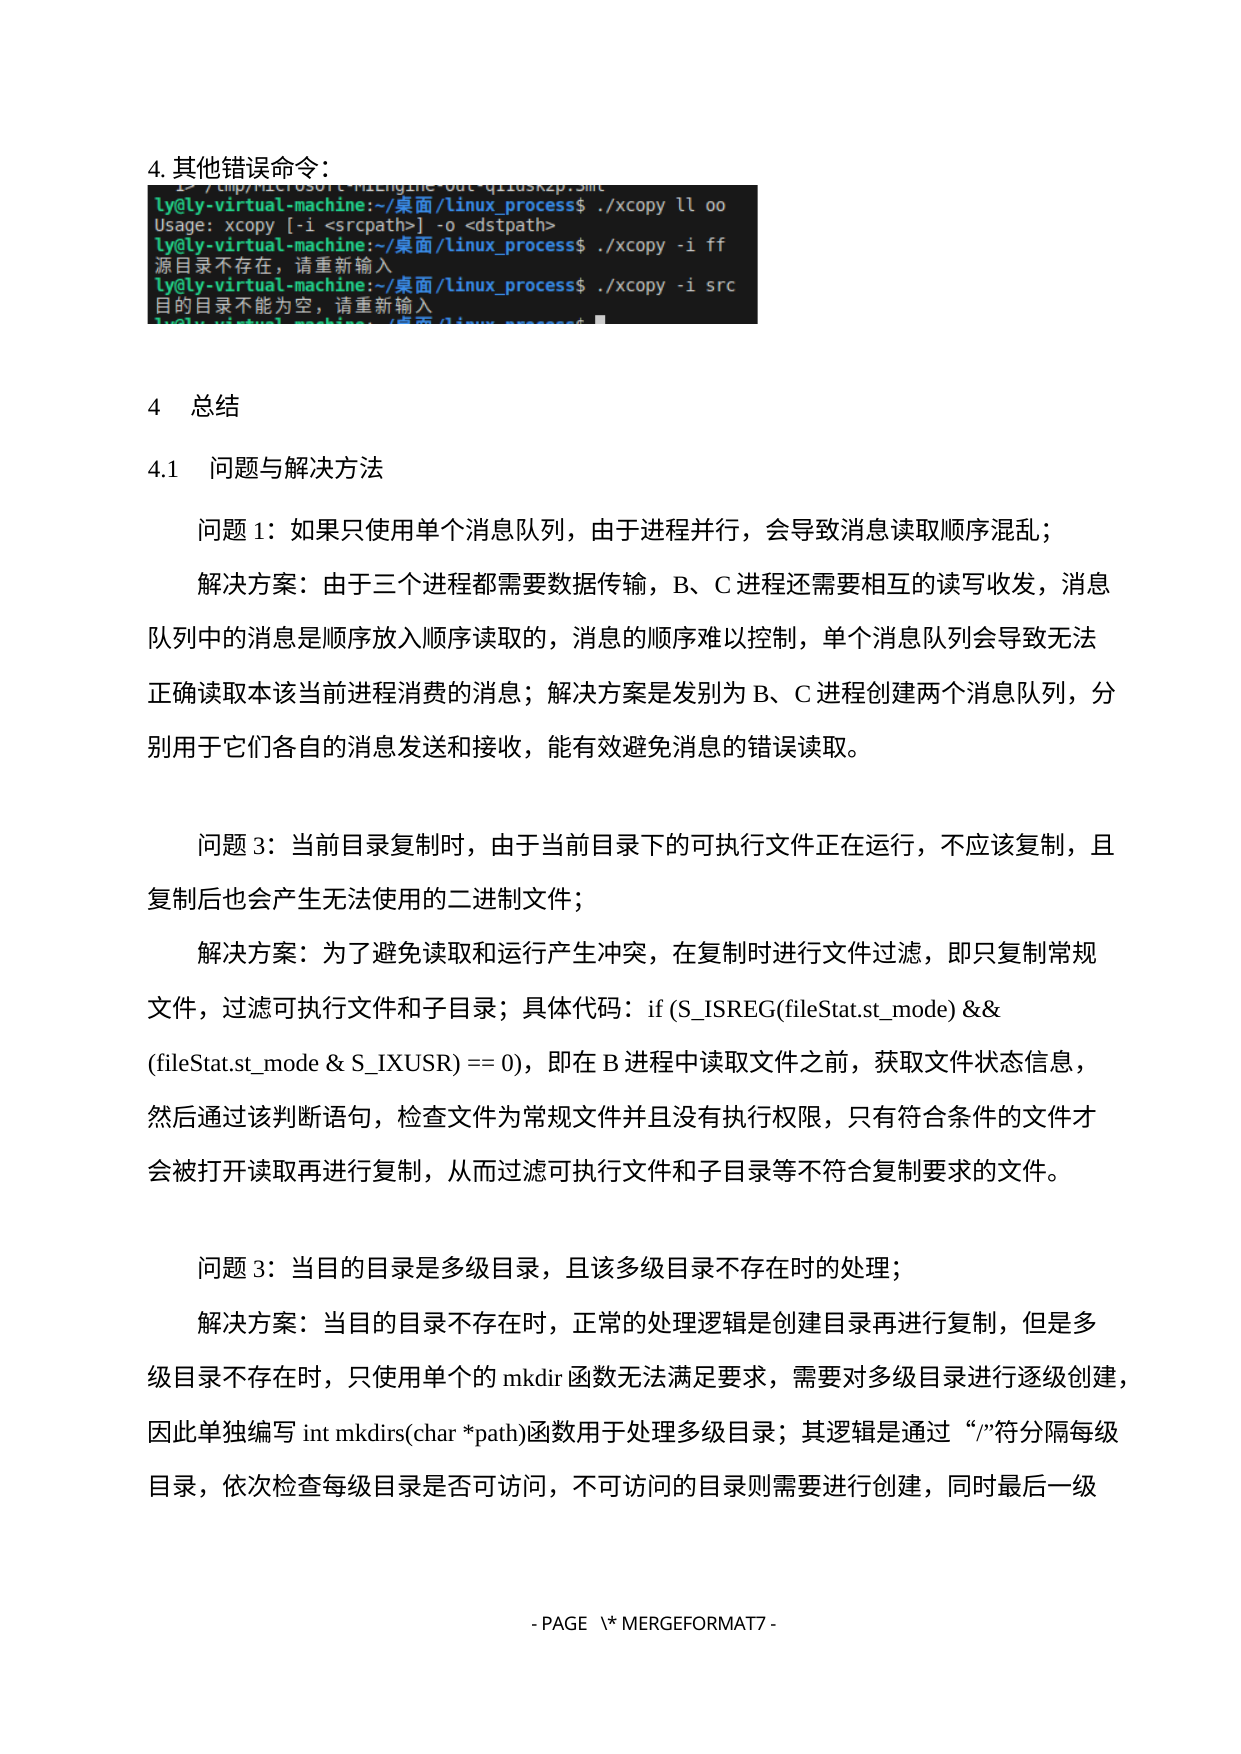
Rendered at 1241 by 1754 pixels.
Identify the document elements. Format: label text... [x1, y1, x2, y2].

subtitle 总结 [148, 386, 1122, 423]
text 解决方案：由于三个进程都需要数据传输，B、C进程还需要相互的读写收发，消息队列中的消息是顺序放入顺序读取的，消息的顺序难以控制，单个消息队列会导致无法正确读取本该当前进程消费的消息；解决方案是发别为B、C进程创建两个消息队列，分别用于它们各自的消息发送和接收，能有效避免消息的错误读取。 [148, 564, 1122, 764]
subtitle 问题与解决方法 [148, 448, 1122, 485]
text 4. 其他错误命令： [148, 148, 1122, 185]
text 解决方案：为了避免读取和运行产生冲突，在复制时进行文件过滤，即只复制常规文件，过滤可执行文件和子目录；具体代码：if (S_ISREG(fileStat.st_mode) && (fileStat.st_mode & S_IXUSR) == 0)，即在B进程中读取文件之前，获取文件状态信息，然后通过该判断语句，检查文件为常规文件并且没有执行权限，只有符合条件的文件才会被打开读取再进行复制，从而过滤可执行文件和子目录等不符合复制要求的文件。 [148, 934, 1122, 1188]
picture [147, 185, 758, 324]
text 问题3：当目的目录是多级目录，且该多级目录不存在时的处理； [148, 1249, 1122, 1285]
text 问题3：当前目录复制时，由于当前目录下的可执行文件正在运行，不应该复制，且复制后也会产生无法使用的二进制文件； [148, 825, 1122, 916]
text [148, 1303, 1122, 1503]
text 问题1：如果只使用单个消息队列，由于进程并行，会导致消息读取顺序混乱； [148, 510, 1122, 546]
